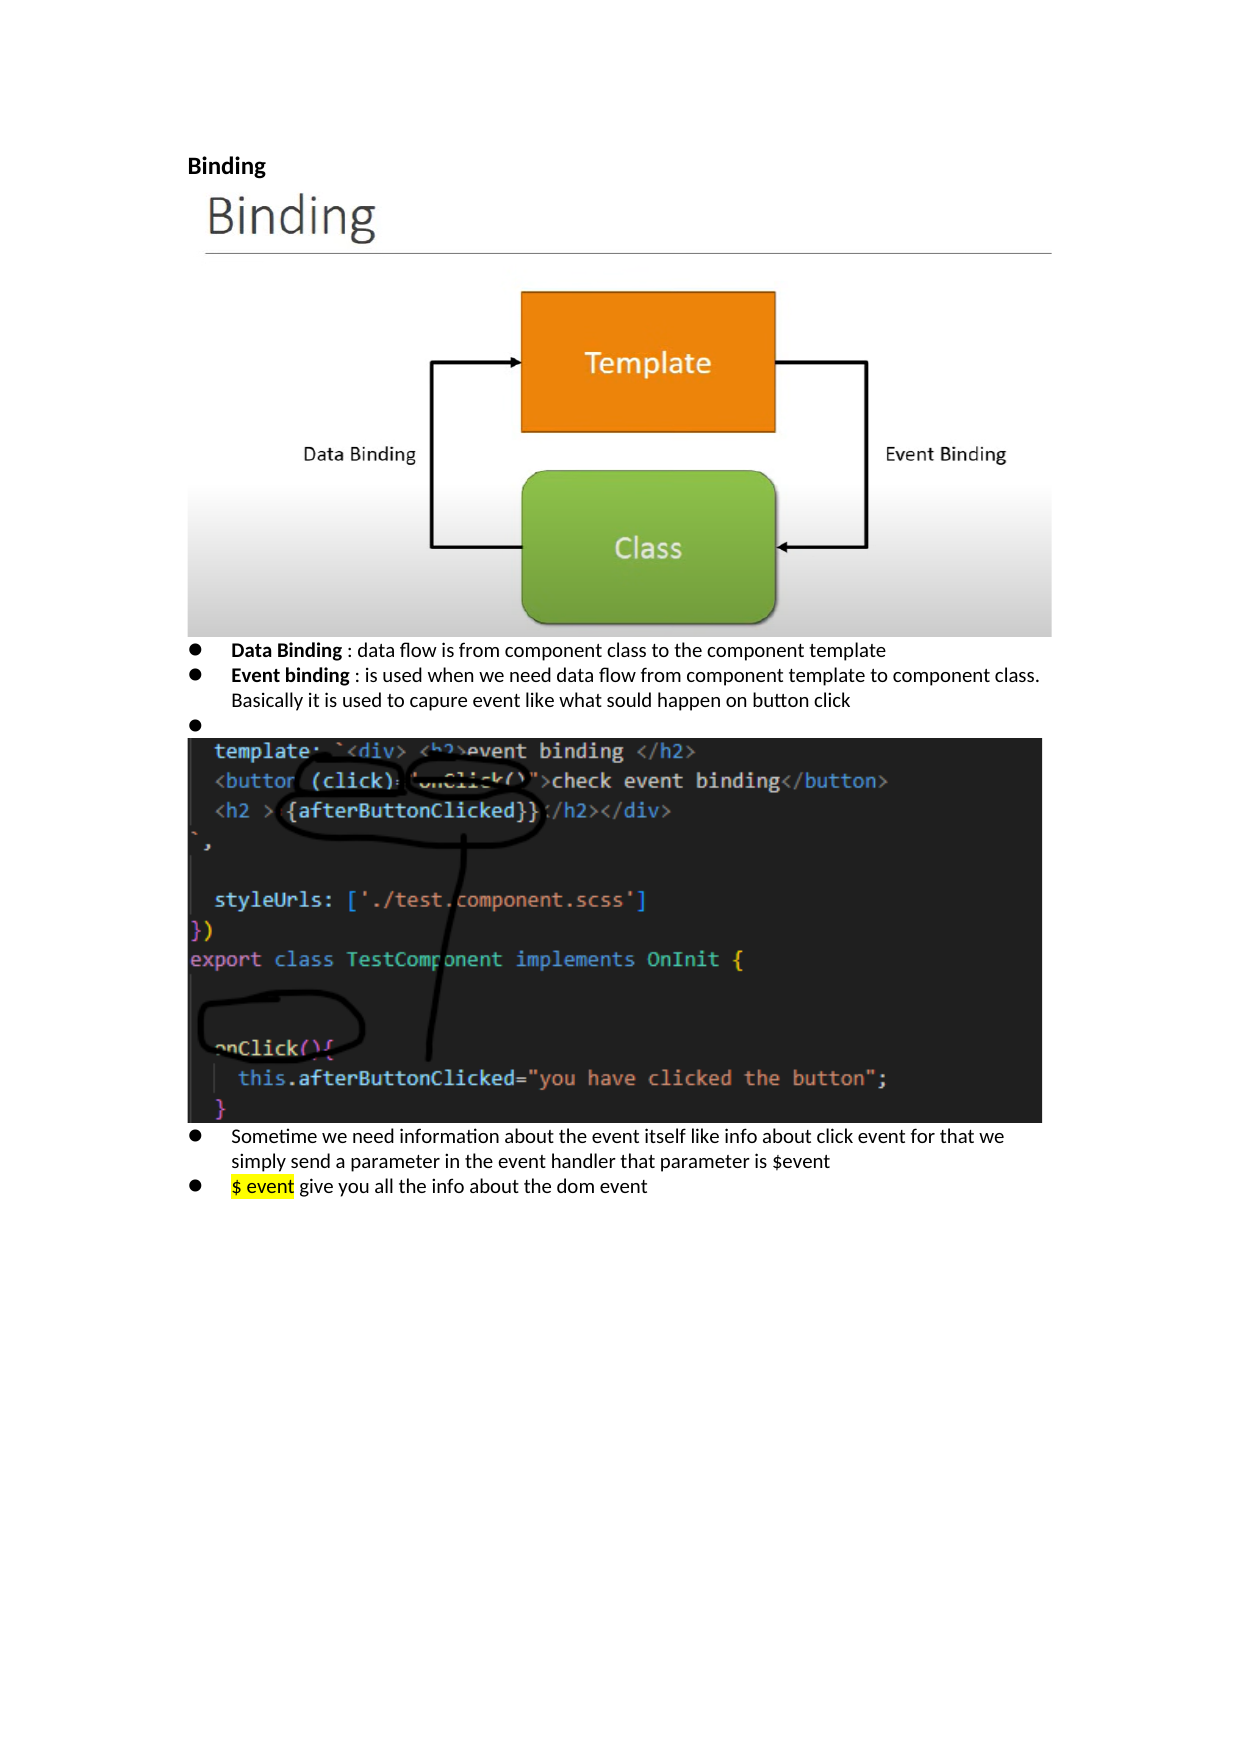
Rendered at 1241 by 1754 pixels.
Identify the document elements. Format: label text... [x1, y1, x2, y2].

picture [187, 180, 1052, 637]
list $ event give you all the info about the dom event [294, 1174, 1053, 1199]
list Binding [187, 150, 1053, 181]
list Sometime we need information about the event itself like info about click event for that we simply send a parameter in the event handler that parameter is $event [187, 1123, 1053, 1174]
list Event binding : is used when we need data flow from component template to component class. Basically it is used to capure event like what sould happen on button click [187, 662, 1053, 713]
list Data Binding : data flow is from component class to the component template [187, 637, 1053, 662]
picture [187, 738, 1043, 1123]
